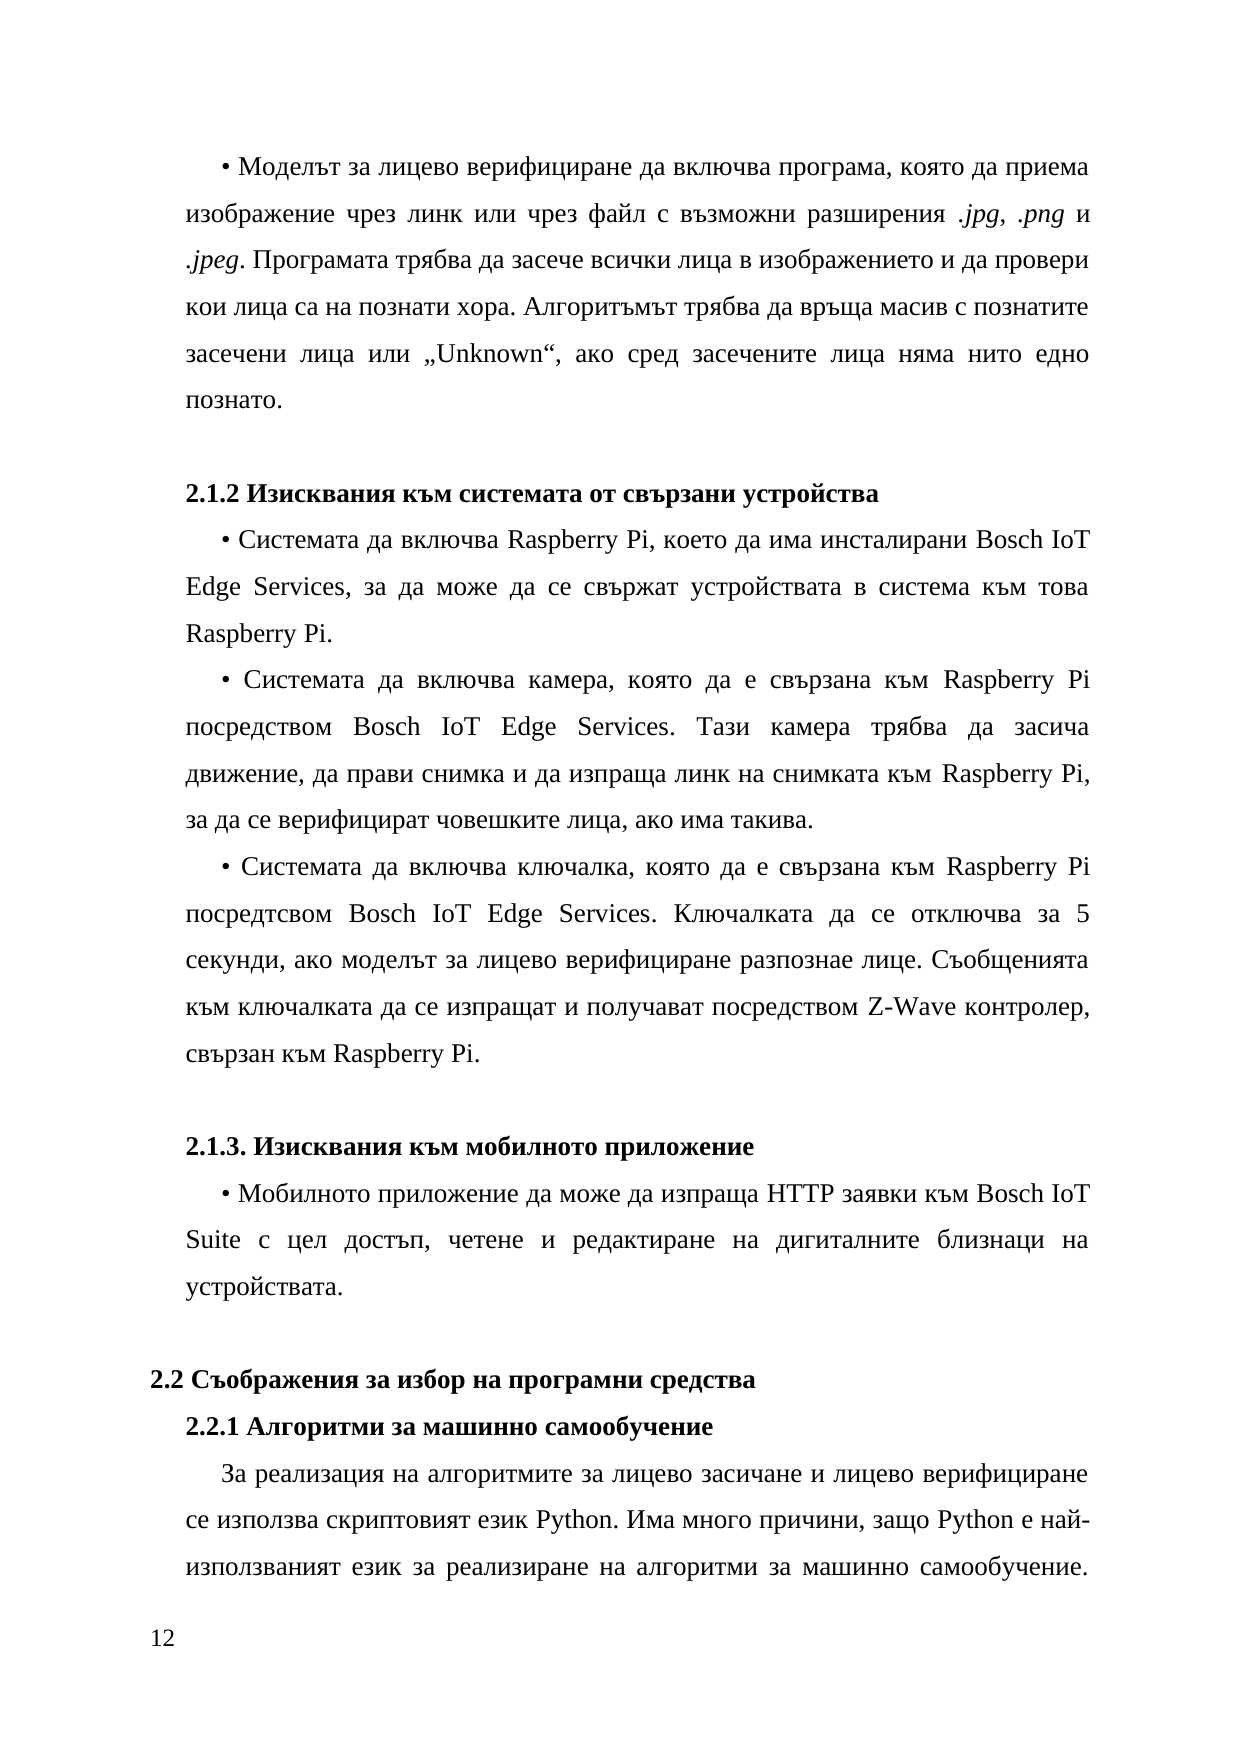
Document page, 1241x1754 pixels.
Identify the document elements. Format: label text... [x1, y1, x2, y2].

text • Системата да включва камера, която да е свързана към Raspberry Pi посредством Bosch IoT Edge Services. Тази камера трябва да засича движение, да прави снимка и да изпраща линк на снимката към Raspberry Pi, за да се верифицират човешките лица, ако има такива. [185, 663, 1090, 834]
text • Моделът за лицево верифициране да включва програма, която да приема изображение чрез линк или чрез файл с възможни разширения .jpg, .png и .jpeg. Програмата трябва да засече всички лица в изображението и да провери кои лица са на познати хора. Алгоритъмът трябва да връща масив с познатите засечени лица или „Unknown“, ако сред засечените лица няма нито едно познато. [185, 150, 1090, 414]
text 2.1.3. Изисквания към мобилното приложение [150, 1130, 1090, 1161]
text 2.2 Съображения за избор на програмни средства [150, 1363, 1090, 1394]
text • Системата да включва Raspberry Pi, което да има инсталирани Bosch IoT Edge Services, за да може да се свържат устройствата в система към това Raspberry Pi. [185, 523, 1090, 648]
text 2.2.1 Алгоритми за машинно самообучение [150, 1410, 1090, 1441]
text • Мобилното приложение да може да изпраща HTTP заявки към Bosch IoT Suite с цел достъп, четене и редактиране на дигиталните близнаци на устройствата. [185, 1177, 1090, 1301]
text 2.1.2 Изисквания към системата от свързани устройства [150, 477, 1090, 508]
text • Системата да включва ключалка, която да е свързана към Raspberry Pi посредтсвом Bosch IoT Edge Services. Ключалката да се отключва за 5 секунди, ако моделът за лицево верифициране разпознае лице. Съобщенията към ключалката да се изпращат и получават посредством Z-Wave контролер, свързан към Raspberry Pi. [185, 850, 1090, 1068]
